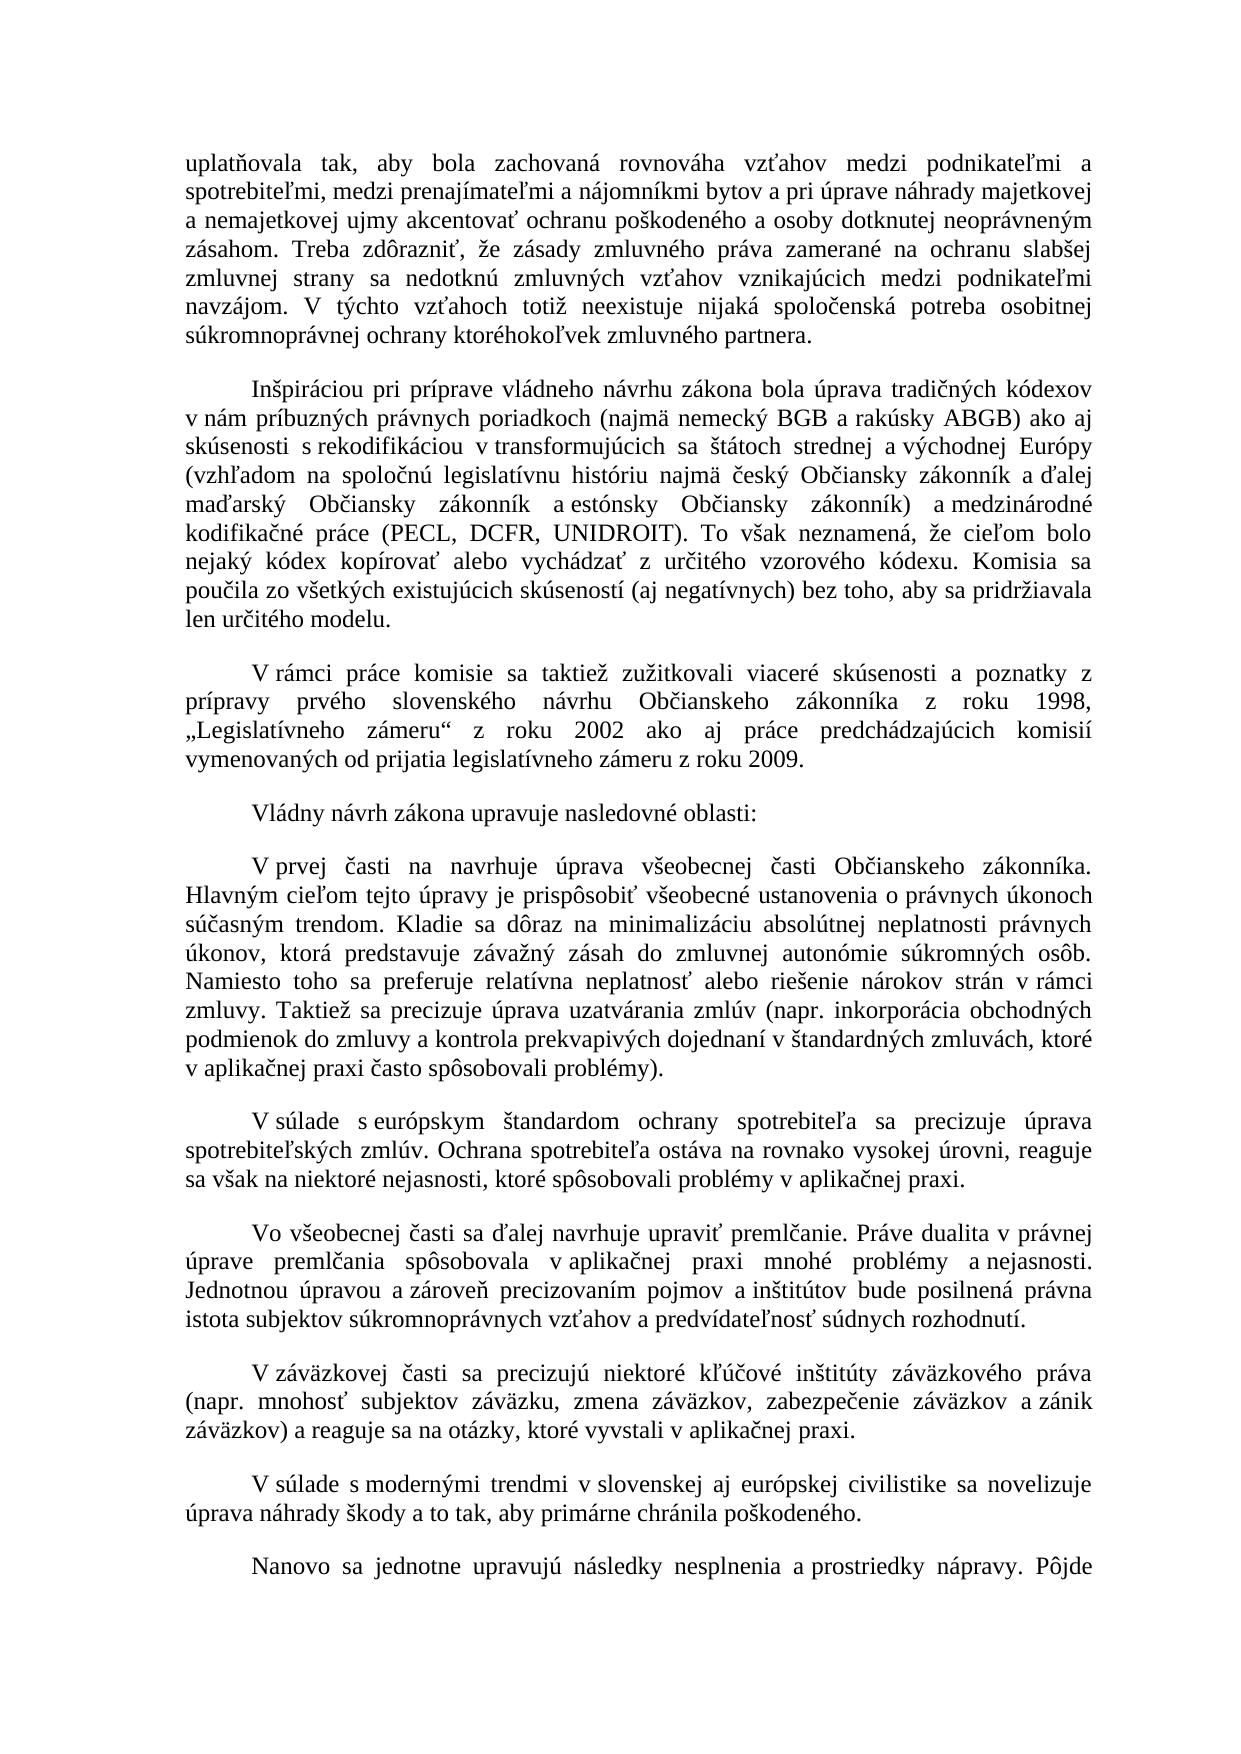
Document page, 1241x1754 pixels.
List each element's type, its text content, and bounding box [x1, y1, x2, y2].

text Vládny návrh zákona upravuje nasledovné oblasti: [185, 798, 1093, 826]
text V súlade s európskym štandardom ochrany spotrebiteľa sa precizuje úprava spotrebiteľských zmlúv. Ochrana spotrebiteľa ostáva na rovnako vysokej úrovni, reaguje sa však na niektoré nejasnosti, ktoré spôsobovali problémy v aplikačnej praxi. [185, 1106, 1093, 1193]
text Inšpiráciou pri príprave vládneho návrhu zákona bola úprava tradičných kódexov v nám príbuzných právnych poriadkoch (najmä nemecký BGB a rakúsky ABGB) ako aj skúsenosti s rekodifikáciou v transformujúcich sa štátoch strednej a východnej Európy (vzhľadom na spoločnú legislatívnu históriu najmä český Občiansky zákonník a ďalej maďarský Občiansky zákonník a estónsky Občiansky zákonník) a medzinárodné kodifikačné práce (PECL, DCFR, UNIDROIT). To však neznamená, že cieľom bolo nejaký kódex kopírovať alebo vychádzať z určitého vzorového kódexu. Komisia sa poučila zo všetkých existujúcich skúseností (aj negatívnych) bez toho, aby sa pridržiavala len určitého modelu. [185, 374, 1093, 633]
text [185, 1551, 1093, 1580]
text V súlade s modernými trendmi v slovenskej aj európskej civilistike sa novelizuje úprava náhrady škody a to tak, aby primárne chránila poškodeného. [185, 1469, 1093, 1526]
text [185, 148, 1093, 349]
text V rámci práce komisie sa taktiež zužitkovali viaceré skúsenosti a poznatky z prípravy prvého slovenského návrhu Občianskeho zákonníka z roku 1998, „Legislatívneho zámeru“ z roku 2002 ako aj práce predchádzajúcich komisií vymenovaných od prijatia legislatívneho zámeru z roku 2009. [185, 658, 1093, 773]
text V záväzkovej časti sa precizujú niektoré kľúčové inštitúty záväzkového práva (napr. mnohosť subjektov záväzku, zmena záväzkov, zabezpečenie záväzkov a zánik záväzkov) a reaguje sa na otázky, ktoré vyvstali v aplikačnej praxi. [185, 1358, 1093, 1444]
text Vo všeobecnej časti sa ďalej navrhuje upraviť premlčanie. Práve dualita v právnej úprave premlčania spôsobovala v aplikačnej praxi mnohé problémy a nejasnosti. Jednotnou úpravou a zároveň precizovaním pojmov a inštitútov bude posilnená právna istota subjektov súkromnoprávnych vzťahov a predvídateľnosť súdnych rozhodnutí. [185, 1218, 1093, 1333]
text V prvej časti na navrhuje úprava všeobecnej časti Občianskeho zákonníka. Hlavným cieľom tejto úpravy je prispôsobiť všeobecné ustanovenia o právnych úkonoch súčasným trendom. Kladie sa dôraz na minimalizáciu absolútnej neplatnosti právnych úkonov, ktorá predstavuje závažný zásah do zmluvnej autonómie súkromných osôb. Namiesto toho sa preferuje relatívna neplatnosť alebo riešenie nárokov strán v rámci zmluvy. Taktiež sa precizuje úprava uzatvárania zmlúv (napr. inkorporácia obchodných podmienok do zmluvy a kontrola prekvapivých dojednaní v štandardných zmluvách, ktoré v aplikačnej praxi často spôsobovali problémy). [185, 851, 1093, 1081]
